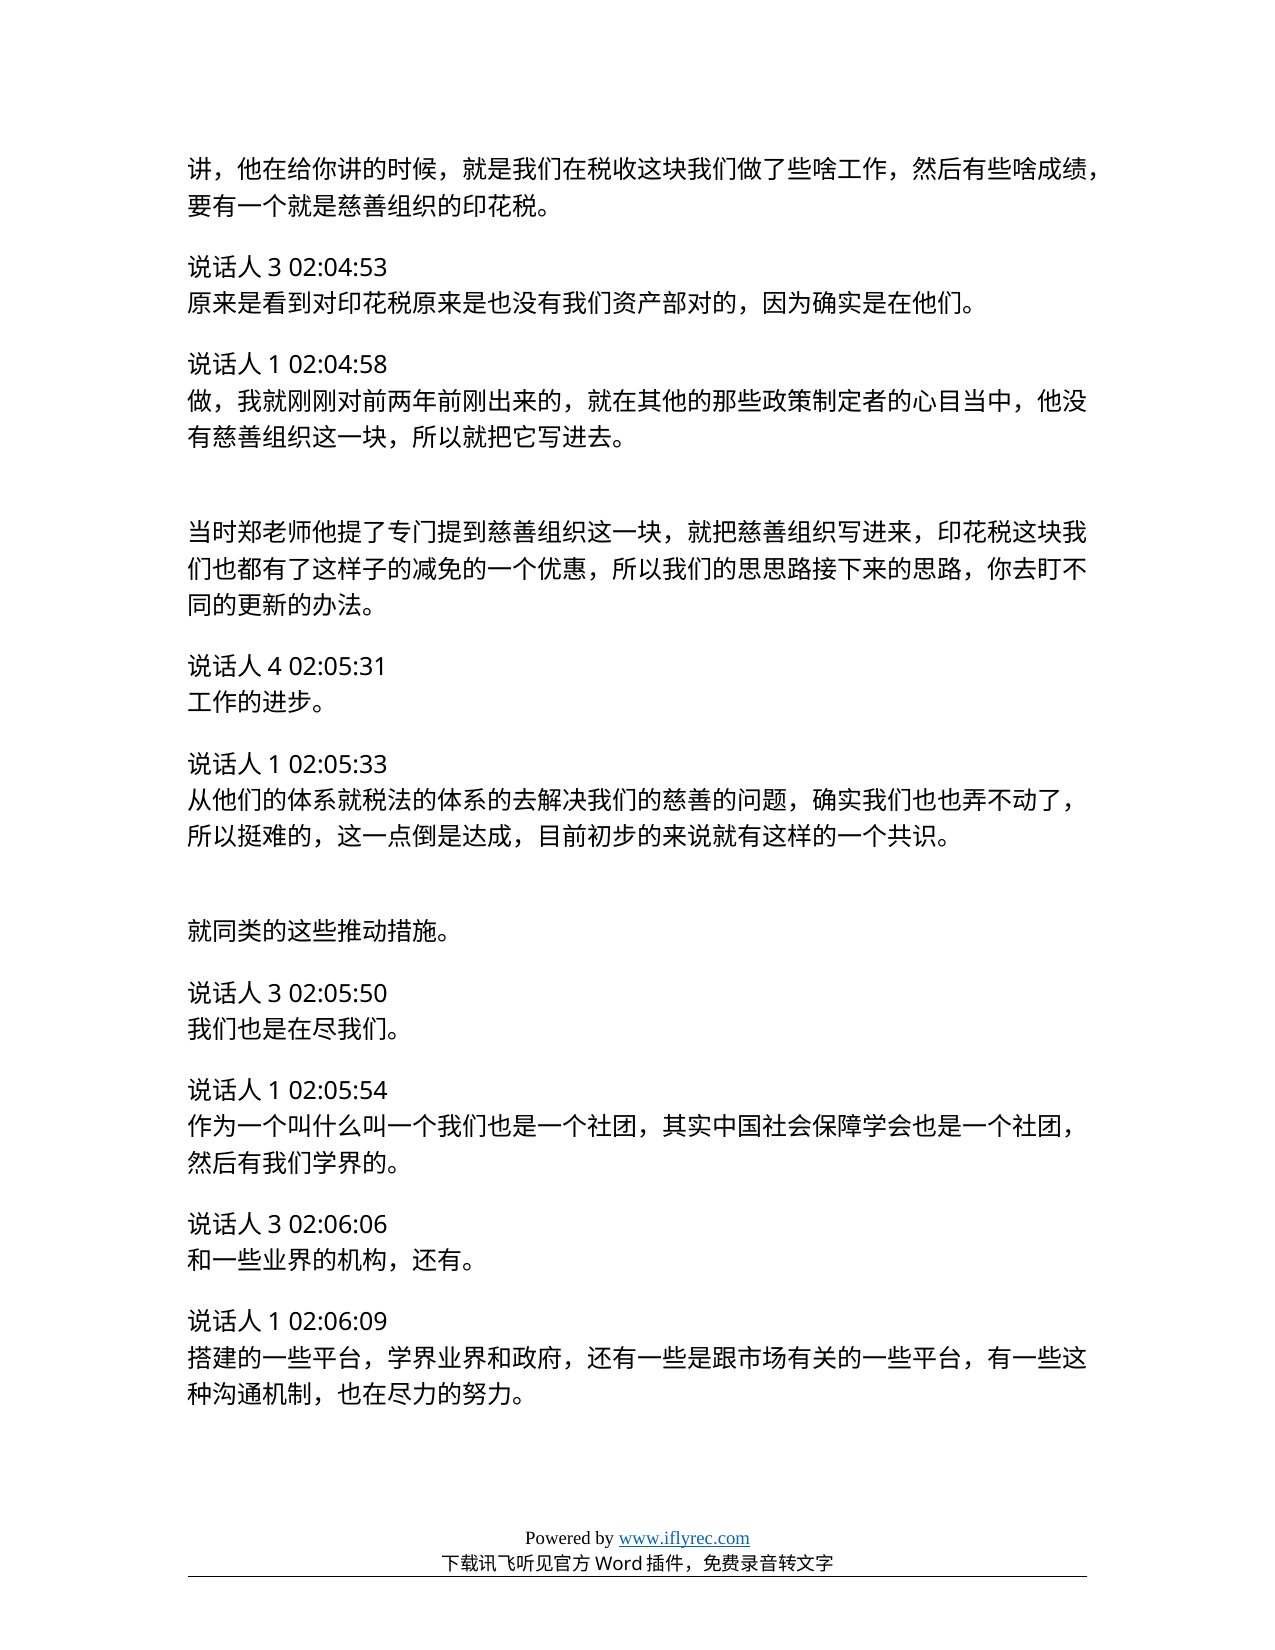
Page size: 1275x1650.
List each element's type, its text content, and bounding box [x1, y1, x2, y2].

text 说话人1 02:06:09 搭建的一些平台，学界业界和政府，还有一些是跟市场有关的一些平台，有一些这种沟通机制，也在尽力的努力。 [187, 1302, 1087, 1411]
text 说话人4 02:05:31 工作的进步。 [187, 647, 1087, 719]
text 说话人1 02:05:54 作为一个叫什么叫一个我们也是一个社团，其实中国社会保障学会也是一个社团，然后有我们学界的。 [187, 1071, 1087, 1179]
text 说话人1 02:04:58 做，我就刚刚对前两年前刚出来的，就在其他的那些政策制定者的心目当中，他没有慈善组织这一块，所以就把它写进去。 [187, 345, 1087, 454]
text 当时郑老师他提了专门提到慈善组织这一块，就把慈善组织写进来，印花税这块我们也都有了这样子的减免的一个优惠，所以我们的思思路接下来的思路，你去盯不同的更新的办法。 [187, 479, 1087, 622]
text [187, 150, 1087, 222]
text 说话人3 02:04:53 原来是看到对印花税原来是也没有我们资产部对的，因为确实是在他们。 [187, 247, 1087, 320]
text 就同类的这些推动措施。 [187, 878, 1087, 948]
text 说话人1 02:05:33 从他们的体系就税法的体系的去解决我们的慈善的问题，确实我们也也弄不动了，所以挺难的，这一点倒是达成，目前初步的来说就有这样的一个共识。 [187, 744, 1087, 853]
text 说话人3 02:06:06 和一些业界的机构，还有。 [187, 1204, 1087, 1277]
text 说话人3 02:05:50 我们也是在尽我们。 [187, 973, 1087, 1046]
